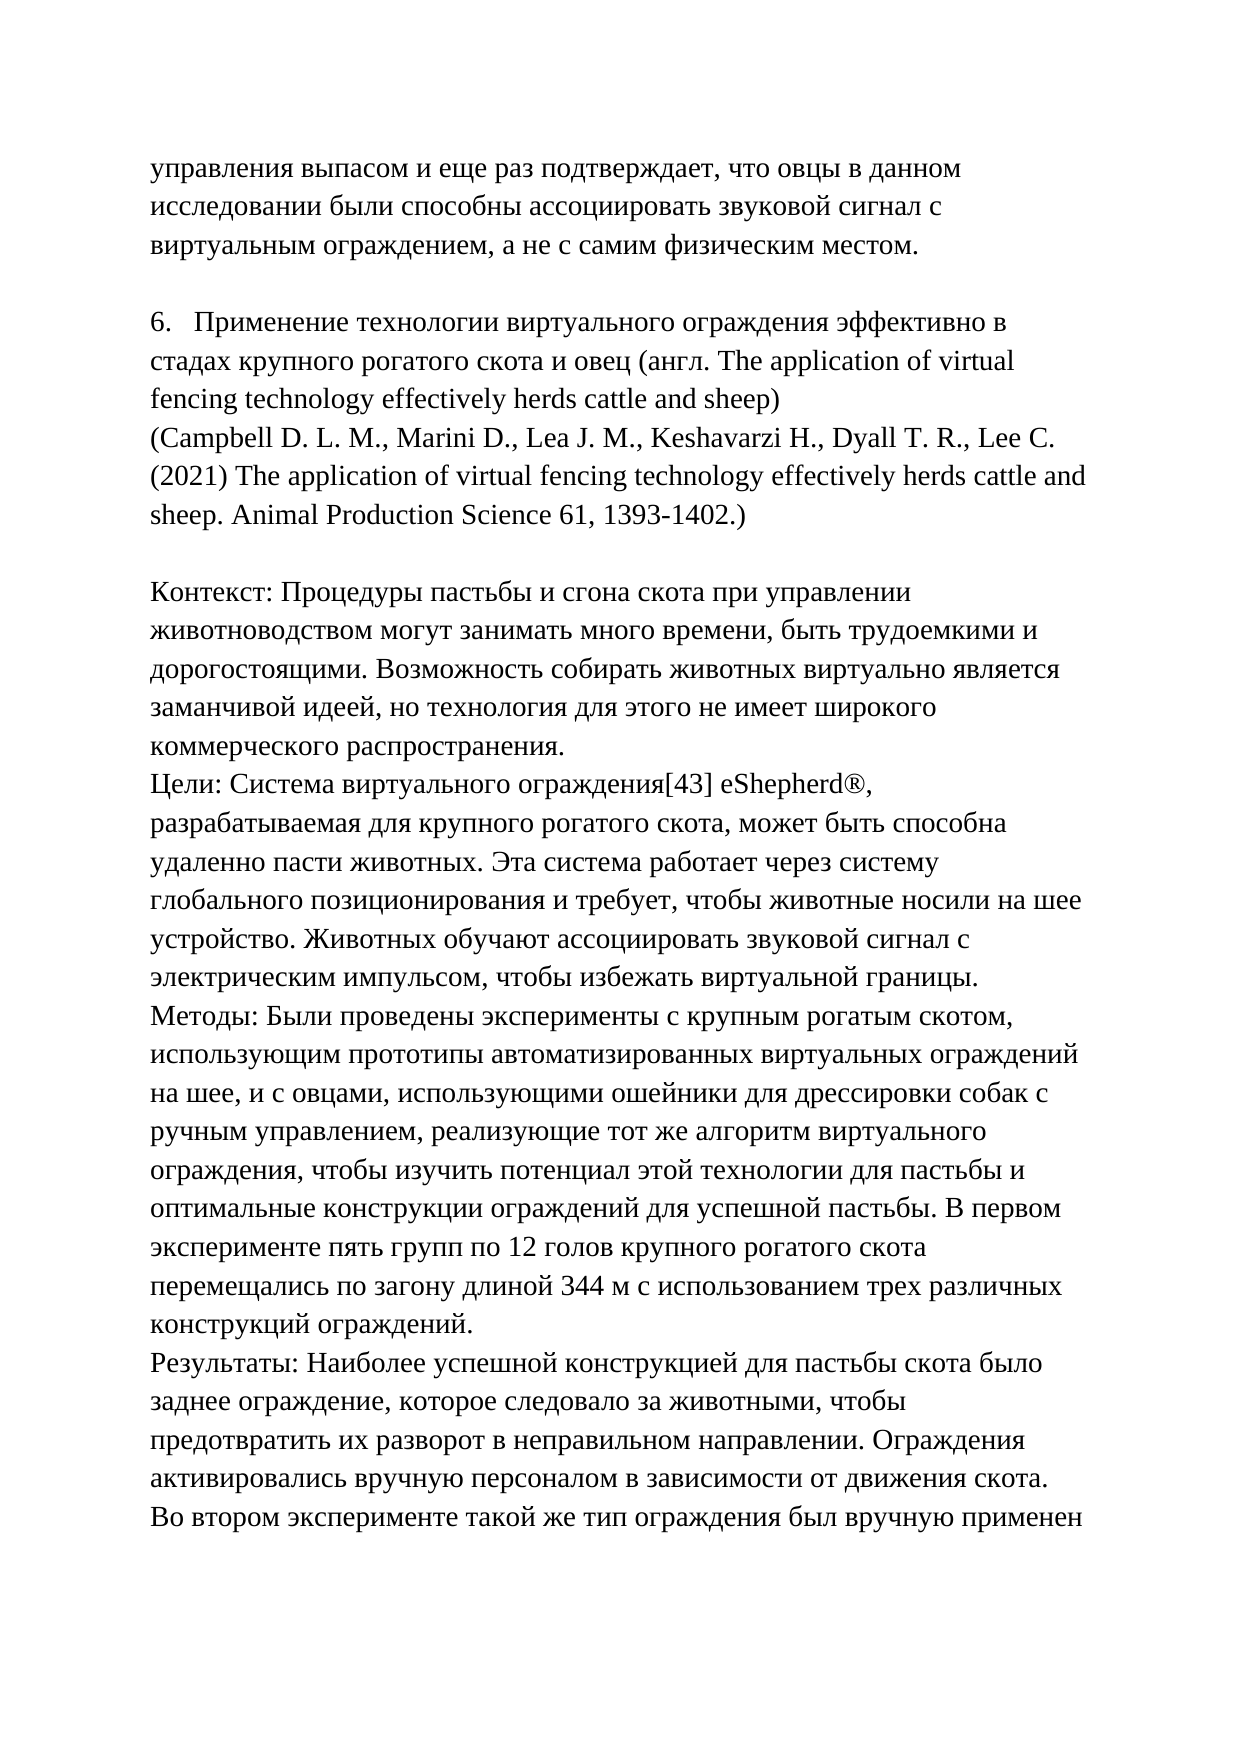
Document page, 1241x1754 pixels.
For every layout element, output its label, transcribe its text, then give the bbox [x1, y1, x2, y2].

text Контекст: Процедуры пастьбы и сгона скота при управлении животноводством могут занимать много времени, быть трудоемкими и дорогостоящими. Возможность собирать животных виртуально является заманчивой идеей, но технология для этого не имеет широкого коммерческого распространения. [150, 574, 1090, 762]
text Цели: Система виртуального ограждения[43] eShepherd®, разрабатываемая для крупного рогатого скота, может быть способна удаленно пасти животных. Эта система работает через систему глобального позиционирования и требует, чтобы животные носили на шее устройство. Животных обучают ассоциировать звуковой сигнал с электрическим импульсом, чтобы избежать виртуальной границы. [150, 767, 1090, 993]
text (Campbell D. L. M., Marini D., Lea J. M., Keshavarzi H., Dyall T. R., Lee C. (2021) The application of virtual fencing technology effectively herds cattle and sheep. Animal Production Science 61, 1393-1402.) [150, 420, 1090, 530]
text 6. Применение технологии виртуального ограждения эффективно в стадах крупного рогатого скота и овец (англ. The application of virtual fencing technology effectively herds cattle and sheep) [150, 304, 1090, 415]
text Методы: Были проведены эксперименты с крупным рогатым скотом, использующим прототипы автоматизированных виртуальных ограждений на шее, и с овцами, использующими ошейники для дрессировки собак с ручным управлением, реализующие тот же алгоритм виртуального ограждения, чтобы изучить потенциал этой технологии для пастьбы и оптимальные конструкции ограждений для успешной пастьбы. В первом эксперименте пять групп по 12 голов крупного рогатого скота перемещались по загону длиной 344 м с использованием трех различных конструкций ограждений. [150, 998, 1090, 1340]
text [150, 1345, 1090, 1532]
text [150, 150, 1090, 261]
